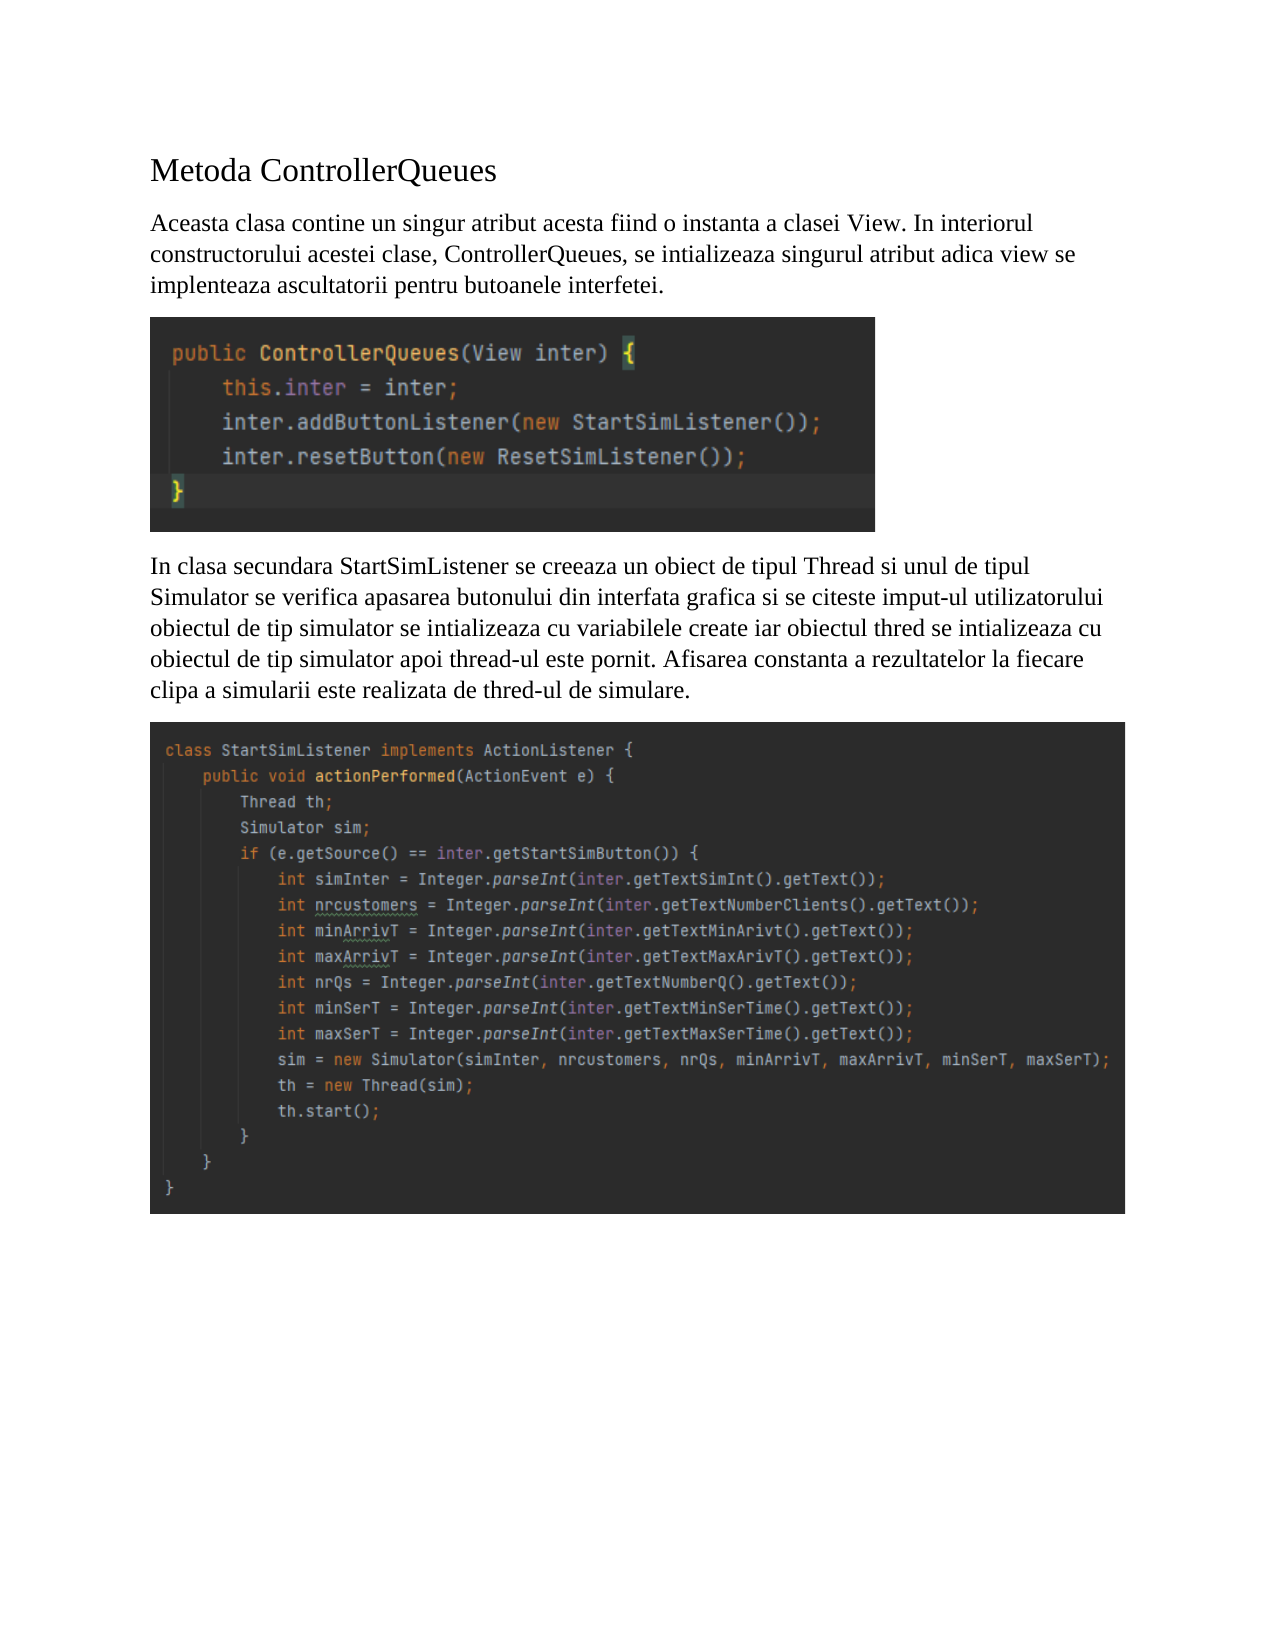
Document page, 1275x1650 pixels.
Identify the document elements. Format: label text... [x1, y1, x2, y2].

text Metoda ControllerQueues [150, 150, 1125, 188]
picture [150, 722, 1125, 1214]
text In clasa secundara StartSimListener se creeaza un obiect de tipul Thread si unul de tipul Simulator se verifica apasarea butonului din interfata grafica si se citeste imput-ul utilizatorului obiectul de tip simulator se intializeaza cu variabilele create iar obiectul thred se intializeaza cu obiectul de tip simulator apoi thread-ul este pornit. Afisarea constanta a rezultatelor la fiecare clipa a simularii este realizata de thred-ul de simulare. [150, 551, 1125, 704]
picture [150, 317, 876, 532]
text Aceasta clasa contine un singur atribut acesta fiind o instanta a clasei View. In interiorul constructorului acestei clase, ControllerQueues, se intializeaza singurul atribut adica view se implenteaza ascultatorii pentru butoanele interfetei. [150, 208, 1125, 299]
